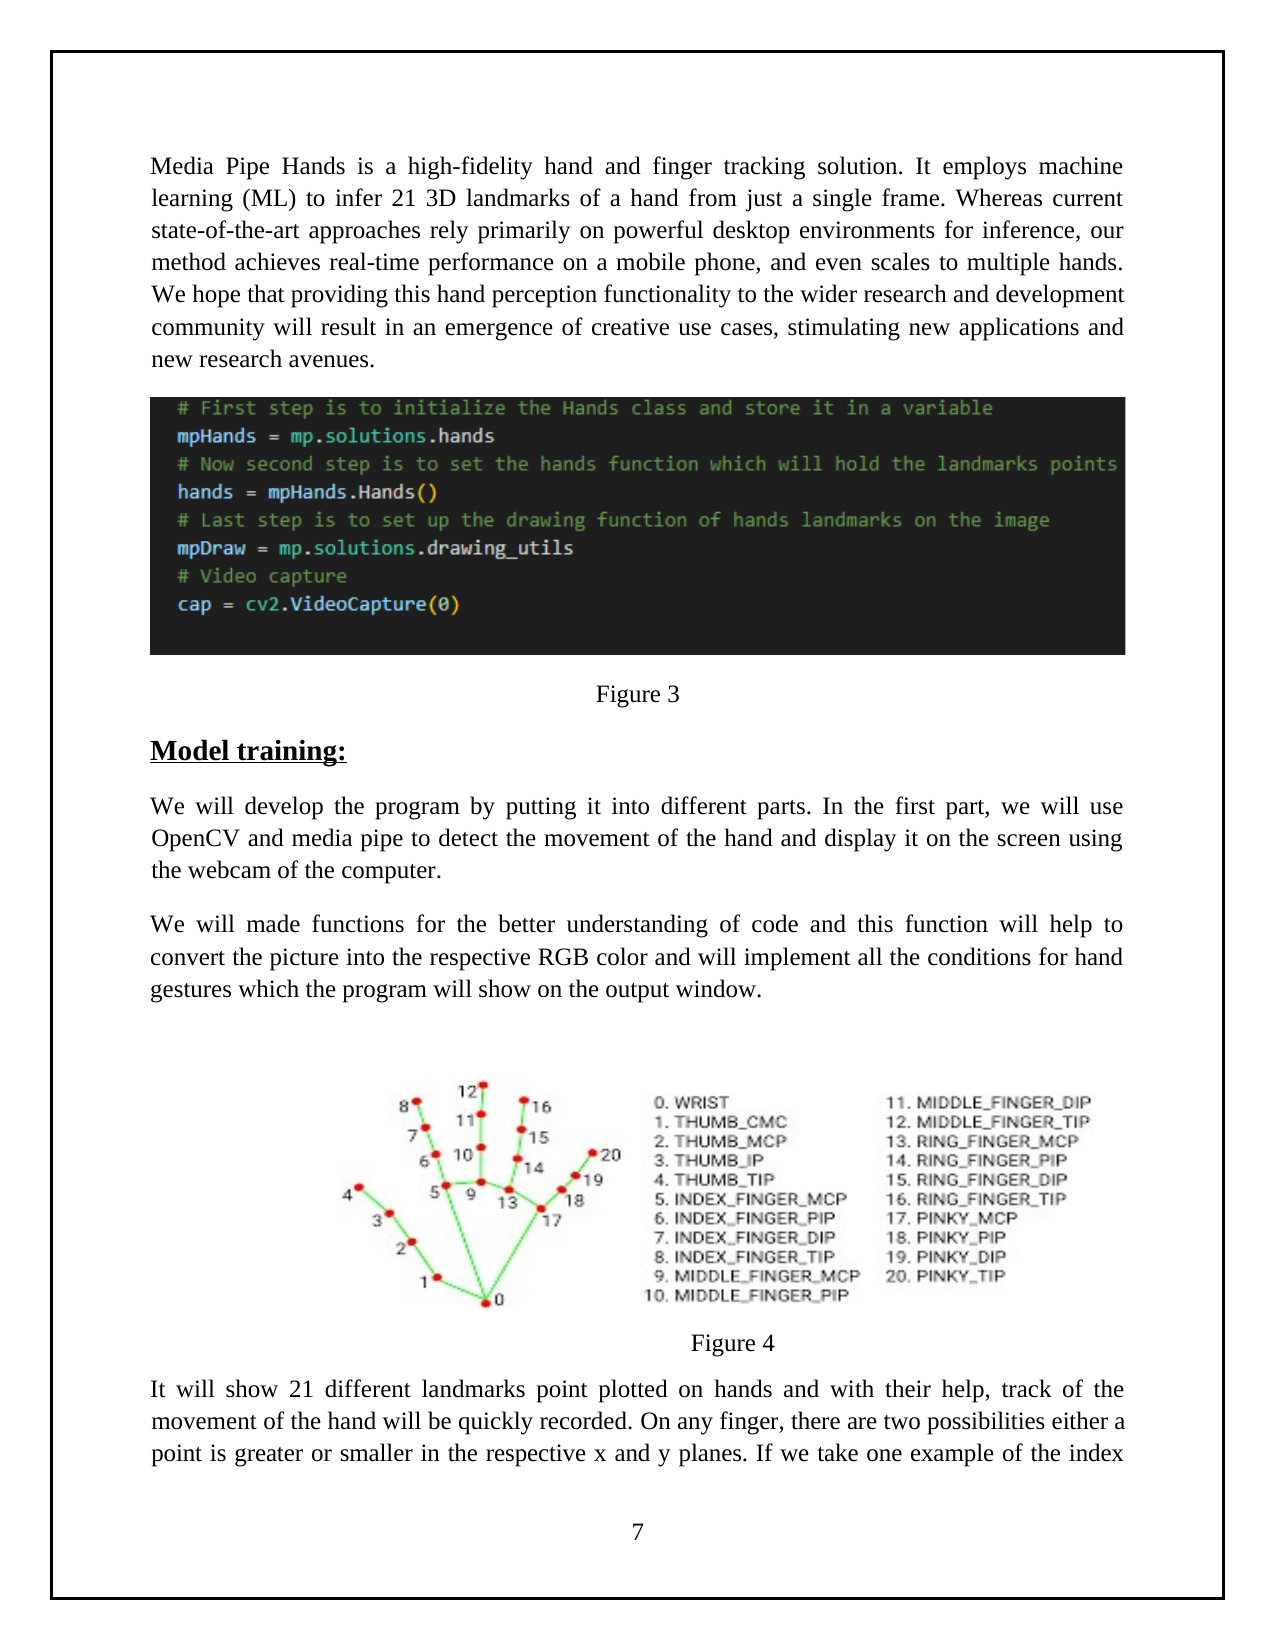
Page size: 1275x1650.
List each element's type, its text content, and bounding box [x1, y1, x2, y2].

text Figure 4 [340, 1328, 1125, 1357]
picture [339, 1079, 1095, 1311]
text We will made functions for the better understanding of code and this function will help to convert the picture into the respective RGB color and will implement all the conditions for hand gestures which the program will show on the output window. [150, 909, 1125, 1003]
text Figure 3 [150, 679, 1125, 708]
text Model training: [150, 733, 1125, 766]
text We will develop the program by putting it into different parts. In the first part, we will use OpenCV and media pipe to detect the movement of the hand and display it on the screen using the webcam of the computer. [150, 791, 1125, 884]
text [150, 1374, 1125, 1467]
text Media Pipe Hands is a high-fidelity hand and finger tracking solution. It employs machine learning (ML) to infer 21 3D landmarks of a hand from just a single frame. Whereas current state-of-the-art approaches rely primarily on powerful desktop environments for inference, our method achieves real-time performance on a mobile phone, and even scales to multiple hands. We hope that providing this hand perception functionality to the wider research and development community will result in an emergence of creative use cases, stimulating new applications and new research avenues. [150, 151, 1125, 373]
picture [150, 397, 1126, 655]
